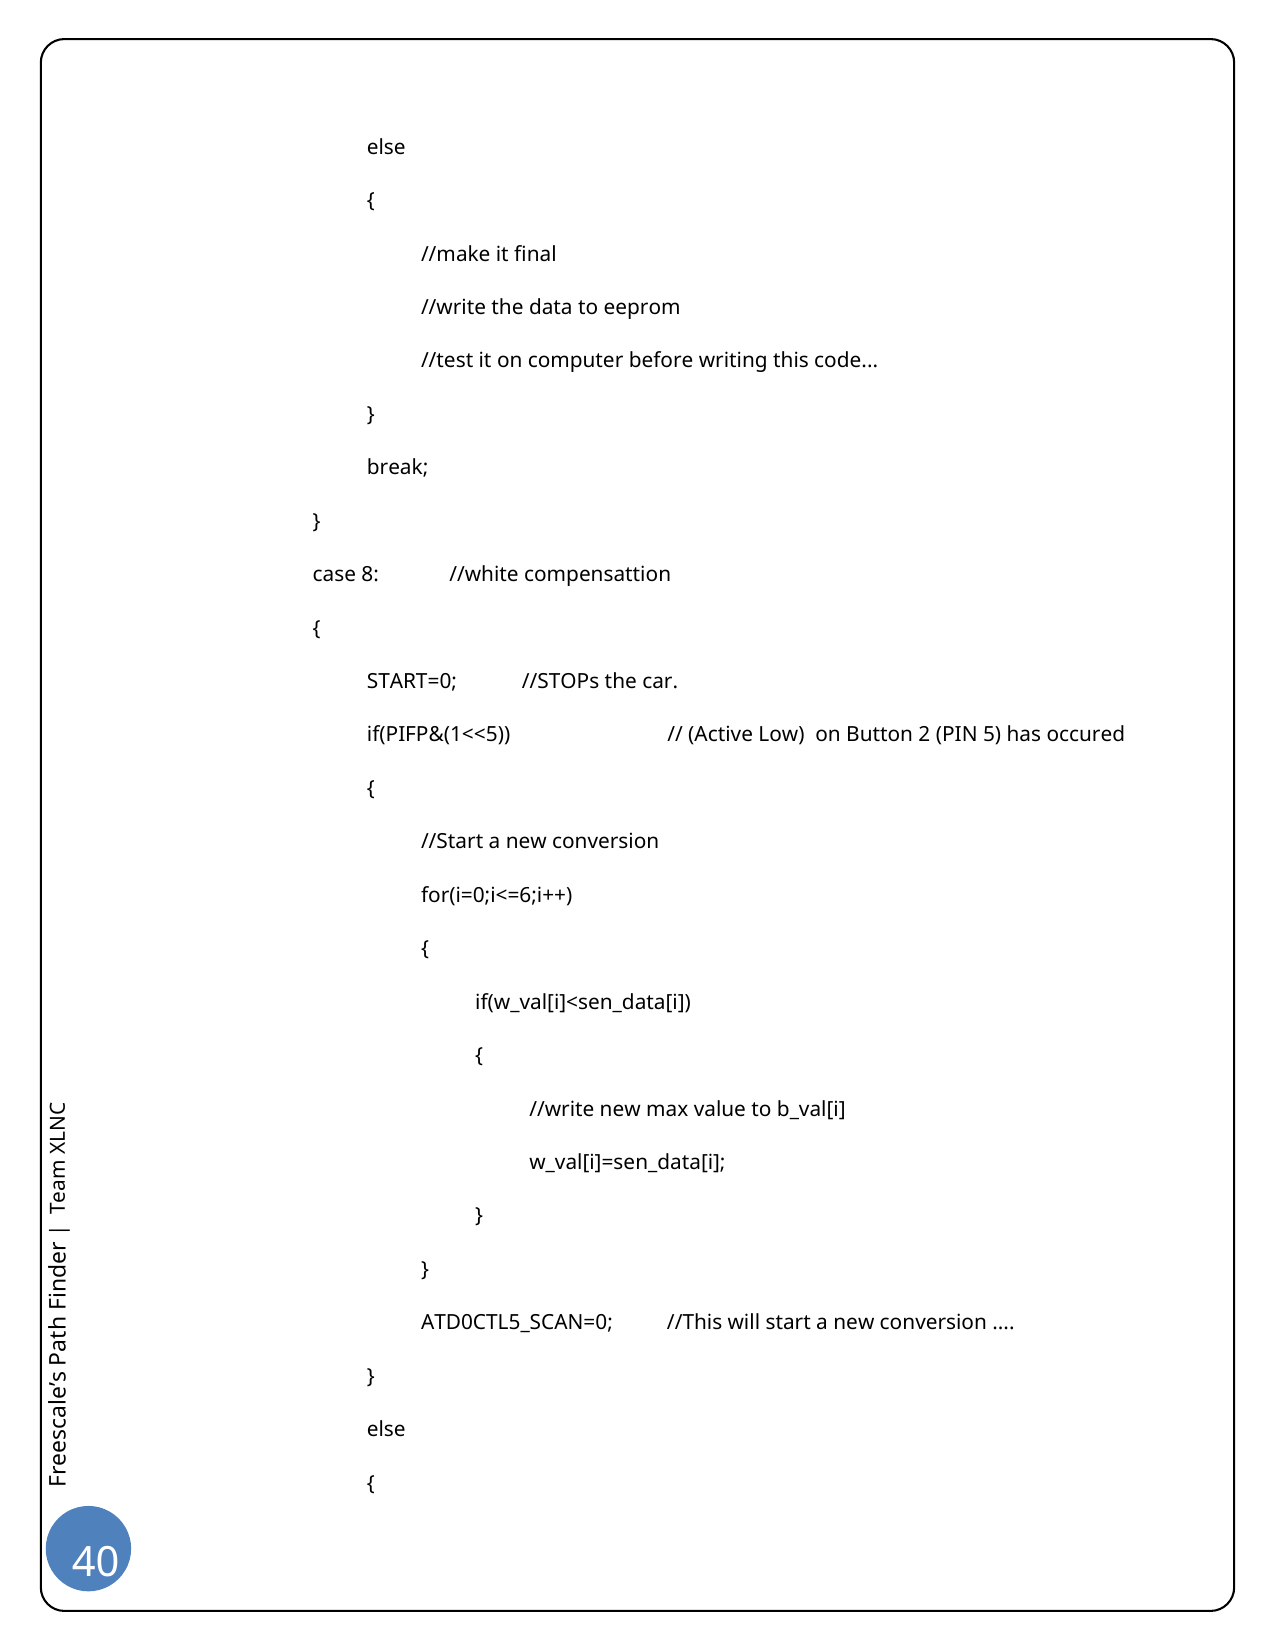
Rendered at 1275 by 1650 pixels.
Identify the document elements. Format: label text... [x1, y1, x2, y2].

text case 8: //white compensattion [150, 559, 1153, 588]
text //Start a new conversion [150, 826, 1153, 855]
text //write the data to eeprom [150, 292, 1153, 321]
text for(i=0;i<=6;i++) [150, 880, 1153, 908]
text } [150, 1361, 1153, 1389]
text ATD0CTL5_SCAN=0; //This will start a new conversion .... [150, 1307, 1153, 1336]
text } [150, 1201, 1153, 1229]
text } [150, 399, 1153, 427]
text //make it final [150, 239, 1153, 267]
text { [150, 1040, 1153, 1069]
text break; [150, 452, 1153, 481]
text if(PIFP&(1<<5)) // (Active Low) on Button 2 (PIN 5) has occured [150, 719, 1153, 748]
text //write new max value to b_val[i] [150, 1094, 1153, 1122]
text { [150, 933, 1153, 962]
text else [150, 132, 1153, 160]
text { [150, 1468, 1153, 1496]
text w_val[i]=sen_data[i]; [150, 1147, 1153, 1176]
text } [150, 1254, 1153, 1282]
text { [150, 773, 1153, 801]
text START=0; //STOPs the car. [150, 666, 1153, 694]
text //test it on computer before writing this code... [150, 346, 1153, 374]
text } [150, 506, 1153, 534]
text { [150, 185, 1153, 214]
text if(w_val[i]<sen_data[i]) [150, 987, 1153, 1015]
text { [150, 613, 1153, 641]
text else [150, 1414, 1153, 1443]
